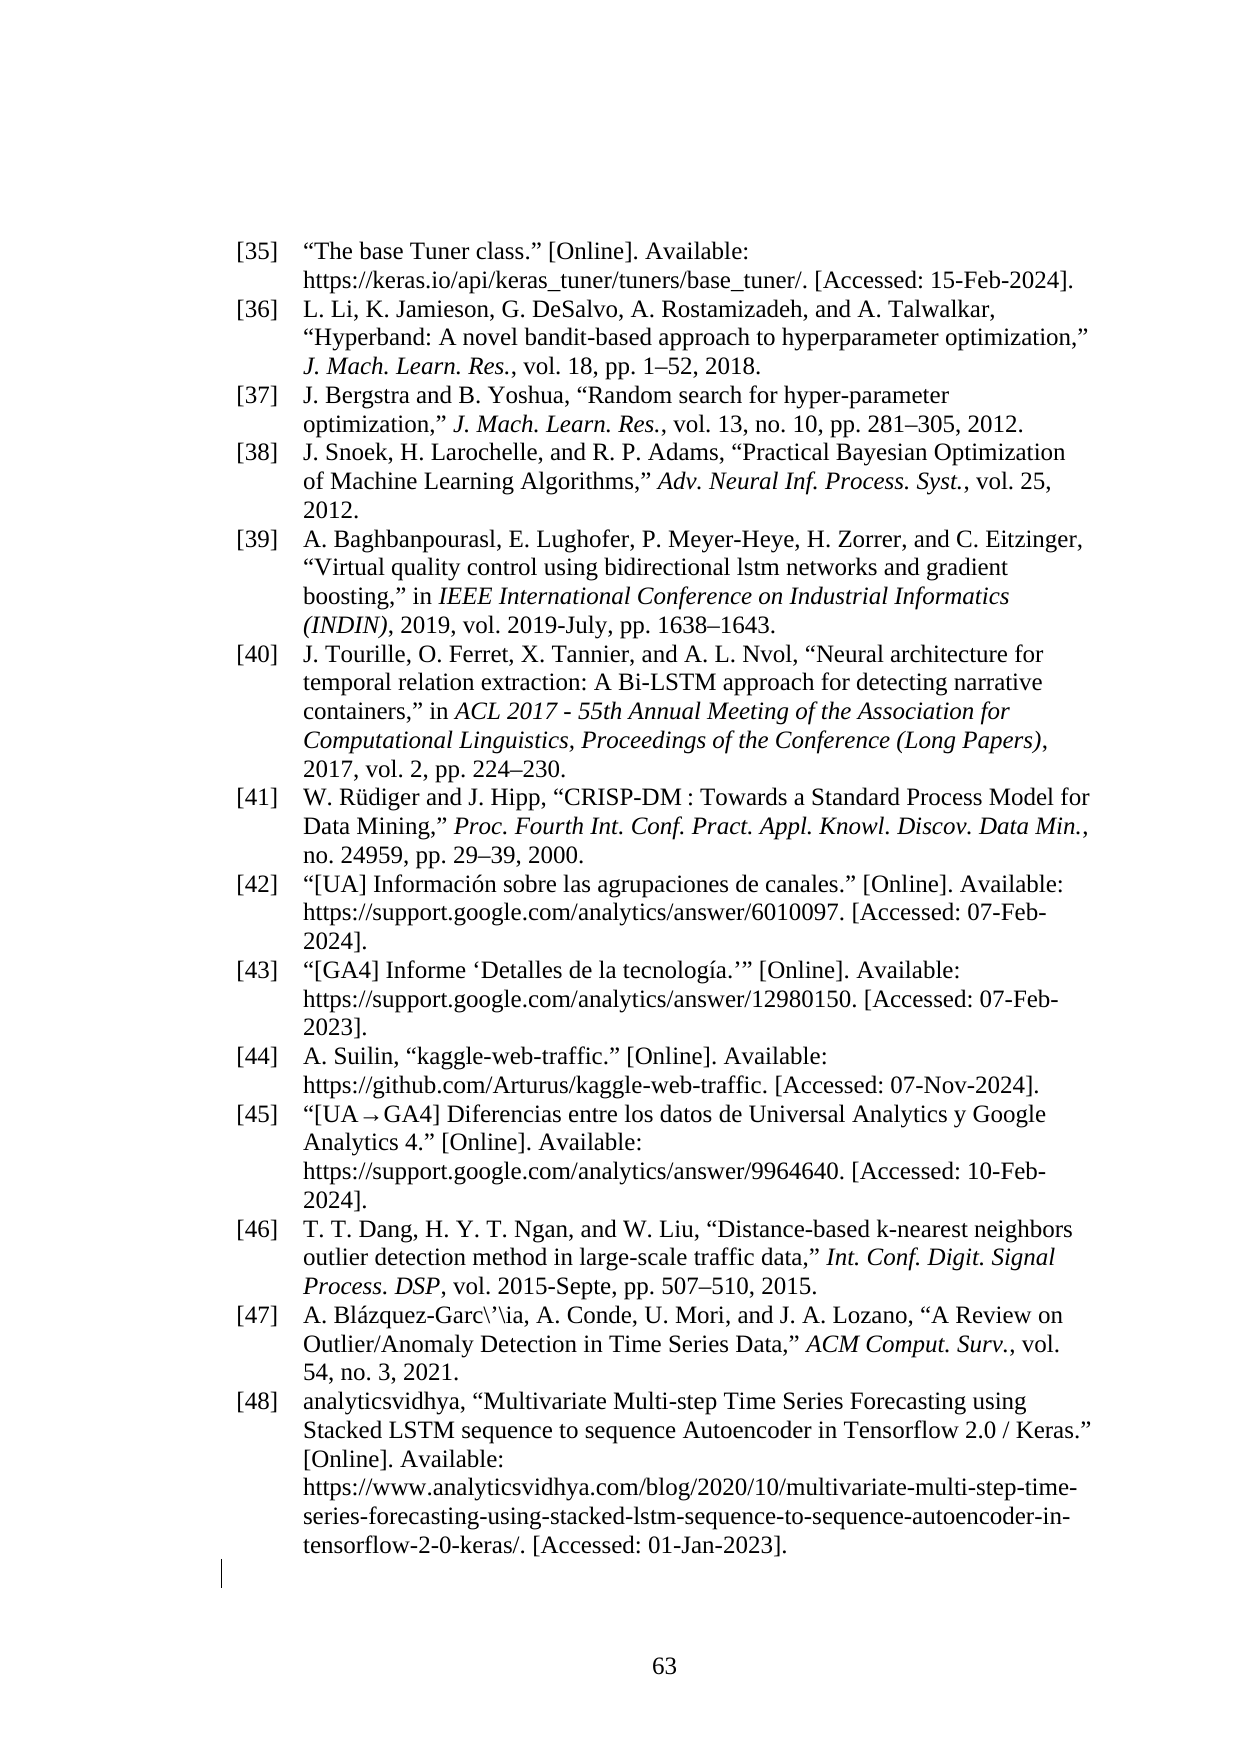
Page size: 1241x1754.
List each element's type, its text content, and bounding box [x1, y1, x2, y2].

text [37] J. Bergstra and B. Yoshua, “Random search for hyper-parameter optimization,” J. Mach. Learn. Res., vol. 13, no. 10, pp. 281–305, 2012. [236, 380, 1092, 437]
text [39] A. Baghbanpourasl, E. Lughofer, P. Meyer-Heye, H. Zorrer, and C. Eitzinger, “Virtual quality control using bidirectional lstm networks and gradient boosting,” in IEEE International Conference on Industrial Informatics (INDIN), 2019, vol. 2019-July, pp. 1638–1643. [236, 524, 1092, 639]
text [47] A. Blázquez-Garc\’\ia, A. Conde, U. Mori, and J. A. Lozano, “A Review on Outlier/Anomaly Detection in Time Series Data,” ACM Comput. Surv., vol. 54, no. 3, 2021. [236, 1300, 1092, 1386]
text [40] J. Tourille, O. Ferret, X. Tannier, and A. L. Nvol, “Neural architecture for temporal relation extraction: A Bi-LSTM approach for detecting narrative containers,” in ACL 2017 - 55th Annual Meeting of the Association for Computational Linguistics, Proceedings of the Conference (Long Papers), 2017, vol. 2, pp. 224–230. [236, 639, 1092, 782]
text [46] T. T. Dang, H. Y. T. Ngan, and W. Liu, “Distance-based k-nearest neighbors outlier detection method in large-scale traffic data,” Int. Conf. Digit. Signal Process. DSP, vol. 2015-Septe, pp. 507–510, 2015. [236, 1214, 1092, 1300]
text [42] “[UA] Información sobre las agrupaciones de canales.” [Online]. Available: https://support.google.com/analytics/answer/6010097. [Accessed: 07-Feb-2024]. [236, 869, 1092, 955]
text [43] “[GA4] Informe ‘Detalles de la tecnología.’” [Online]. Available: https://support.google.com/analytics/answer/12980150. [Accessed: 07-Feb-2023]. [236, 955, 1092, 1041]
text [36] L. Li, K. Jamieson, G. DeSalvo, A. Rostamizadeh, and A. Talwalkar, “Hyperband: A novel bandit-based approach to hyperparameter optimization,” J. Mach. Learn. Res., vol. 18, pp. 1–52, 2018. [236, 294, 1092, 380]
text [41] W. Rüdiger and J. Hipp, “CRISP-DM : Towards a Standard Process Model for Data Mining,” Proc. Fourth Int. Conf. Pract. Appl. Knowl. Discov. Data Min., no. 24959, pp. 29–39, 2000. [236, 782, 1092, 869]
text [45] “[UA→GA4] Diferencias entre los datos de Universal Analytics y Google Analytics 4.” [Online]. Available: https://support.google.com/analytics/answer/9964640. [Accessed: 10-Feb-2024]. [236, 1099, 1092, 1214]
text [38] J. Snoek, H. Larochelle, and R. P. Adams, “Practical Bayesian Optimization of Machine Learning Algorithms,” Adv. Neural Inf. Process. Syst., vol. 25, 2012. [236, 437, 1092, 524]
text [44] A. Suilin, “kaggle-web-traffic.” [Online]. Available: https://github.com/Arturus/kaggle-web-traffic. [Accessed: 07-Nov-2024]. [236, 1041, 1092, 1099]
text [35] “The base Tuner class.” [Online]. Available: https://keras.io/api/keras_tuner/tuners/base_tuner/. [Accessed: 15-Feb-2024]. [236, 236, 1092, 294]
text [48] analyticsvidhya, “Multivariate Multi-step Time Series Forecasting using Stacked LSTM sequence to sequence Autoencoder in Tensorflow 2.0 / Keras.” [Online]. Available: https://www.analyticsvidhya.com/blog/2020/10/multivariate-multi-step-time-series-forecasting-using-stacked-lstm-sequence-to-sequence-autoencoder-in-tensorflow-2-0-keras/. [Accessed: 01-Jan-2023]. [236, 1386, 1092, 1559]
